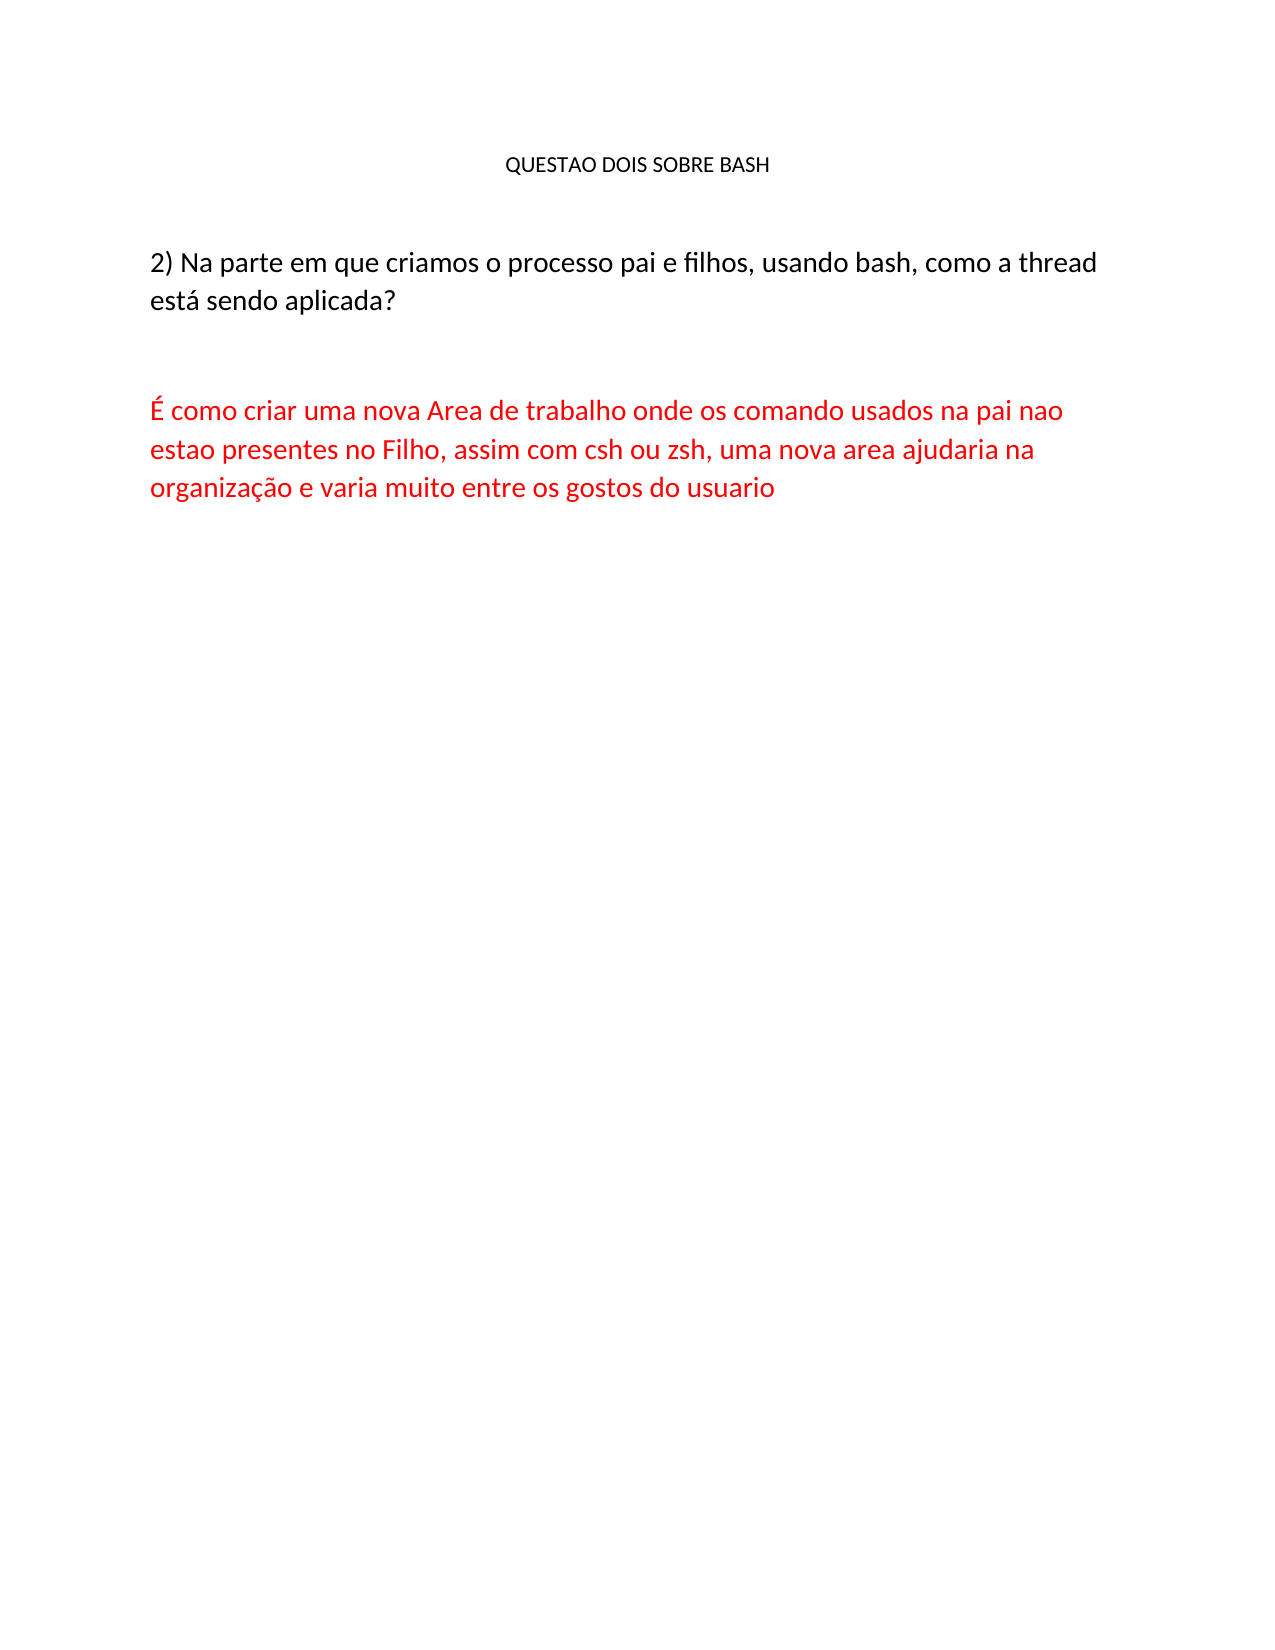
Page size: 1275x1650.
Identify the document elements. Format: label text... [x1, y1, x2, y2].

text QUESTAO DOIS SOBRE BASH [150, 150, 1125, 178]
text É como criar uma nova Area de trabalho onde os comando usados na pai nao estao presentes no Filho, assim com csh ou zsh, uma nova area ajudaria na organização e varia muito entre os gostos do usuario [150, 392, 1125, 505]
text 2) Na parte em que criamos o processo pai e filhos, usando bash, como a thread está sendo aplicada? [150, 244, 1125, 318]
